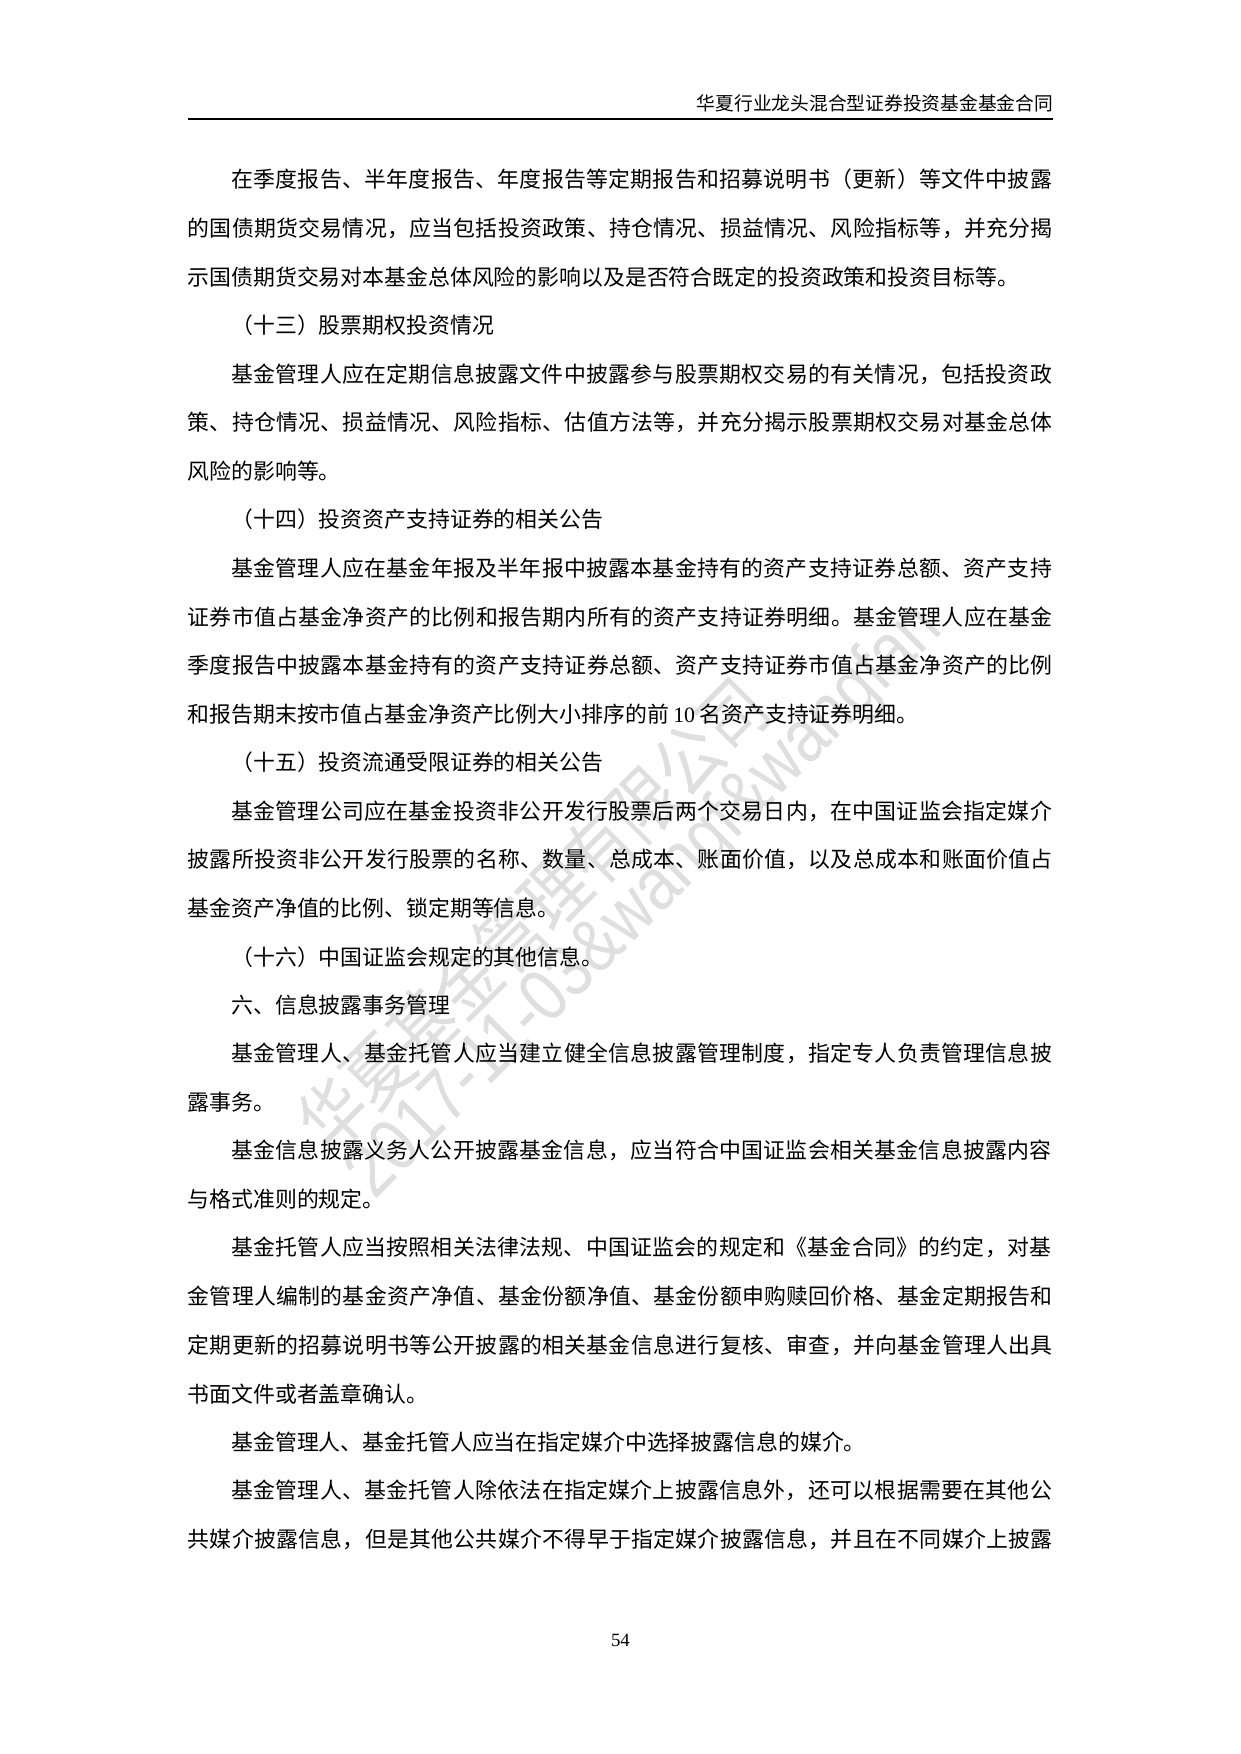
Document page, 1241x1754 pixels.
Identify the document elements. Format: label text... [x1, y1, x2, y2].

text 基金管理人、基金托管人应当在指定媒介中选择披露信息的媒介。 [187, 1424, 1053, 1457]
text （十四）投资资产支持证券的相关公告 [187, 502, 1053, 534]
text 基金管理人应在定期信息披露文件中披露参与股票期权交易的有关情况，包括投资政策、持仓情况、损益情况、风险指标、估值方法等，并充分揭示股票期权交易对基金总体风险的影响等。 [187, 356, 1053, 486]
text 基金信息披露义务人公开披露基金信息，应当符合中国证监会相关基金信息披露内容与格式准则的规定。 [187, 1133, 1053, 1214]
text 基金管理人、基金托管人应当建立健全信息披露管理制度，指定专人负责管理信息披露事务。 [187, 1036, 1053, 1117]
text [187, 1473, 1053, 1554]
text （十六）中国证监会规定的其他信息。 [187, 939, 1053, 972]
text 基金管理公司应在基金投资非公开发行股票后两个交易日内，在中国证监会指定媒介披露所投资非公开发行股票的名称、数量、总成本、账面价值，以及总成本和账面价值占基金资产净值的比例、锁定期等信息。 [187, 793, 1053, 923]
text 基金托管人应当按照相关法律法规、中国证监会的规定和《基金合同》的约定，对基金管理人编制的基金资产净值、基金份额净值、基金份额申购赎回价格、基金定期报告和定期更新的招募说明书等公开披露的相关基金信息进行复核、审查，并向基金管理人出具书面文件或者盖章确认。 [187, 1230, 1053, 1409]
text 六、信息披露事务管理 [187, 987, 1053, 1020]
text 基金管理人应在基金年报及半年报中披露本基金持有的资产支持证券总额、资产支持证券市值占基金净资产的比例和报告期内所有的资产支持证券明细。基金管理人应在基金季度报告中披露本基金持有的资产支持证券总额、资产支持证券市值占基金净资产的比例和报告期末按市值占基金净资产比例大小排序的前10名资产支持证券明细。 [187, 550, 1053, 729]
text （十三）股票期权投资情况 [187, 308, 1053, 340]
text 在季度报告、半年度报告、年度报告等定期报告和招募说明书（更新）等文件中披露的国债期货交易情况，应当包括投资政策、持仓情况、损益情况、风险指标等，并充分揭示国债期货交易对本基金总体风险的影响以及是否符合既定的投资政策和投资目标等。 [187, 162, 1053, 292]
text （十五）投资流通受限证券的相关公告 [187, 745, 1053, 777]
